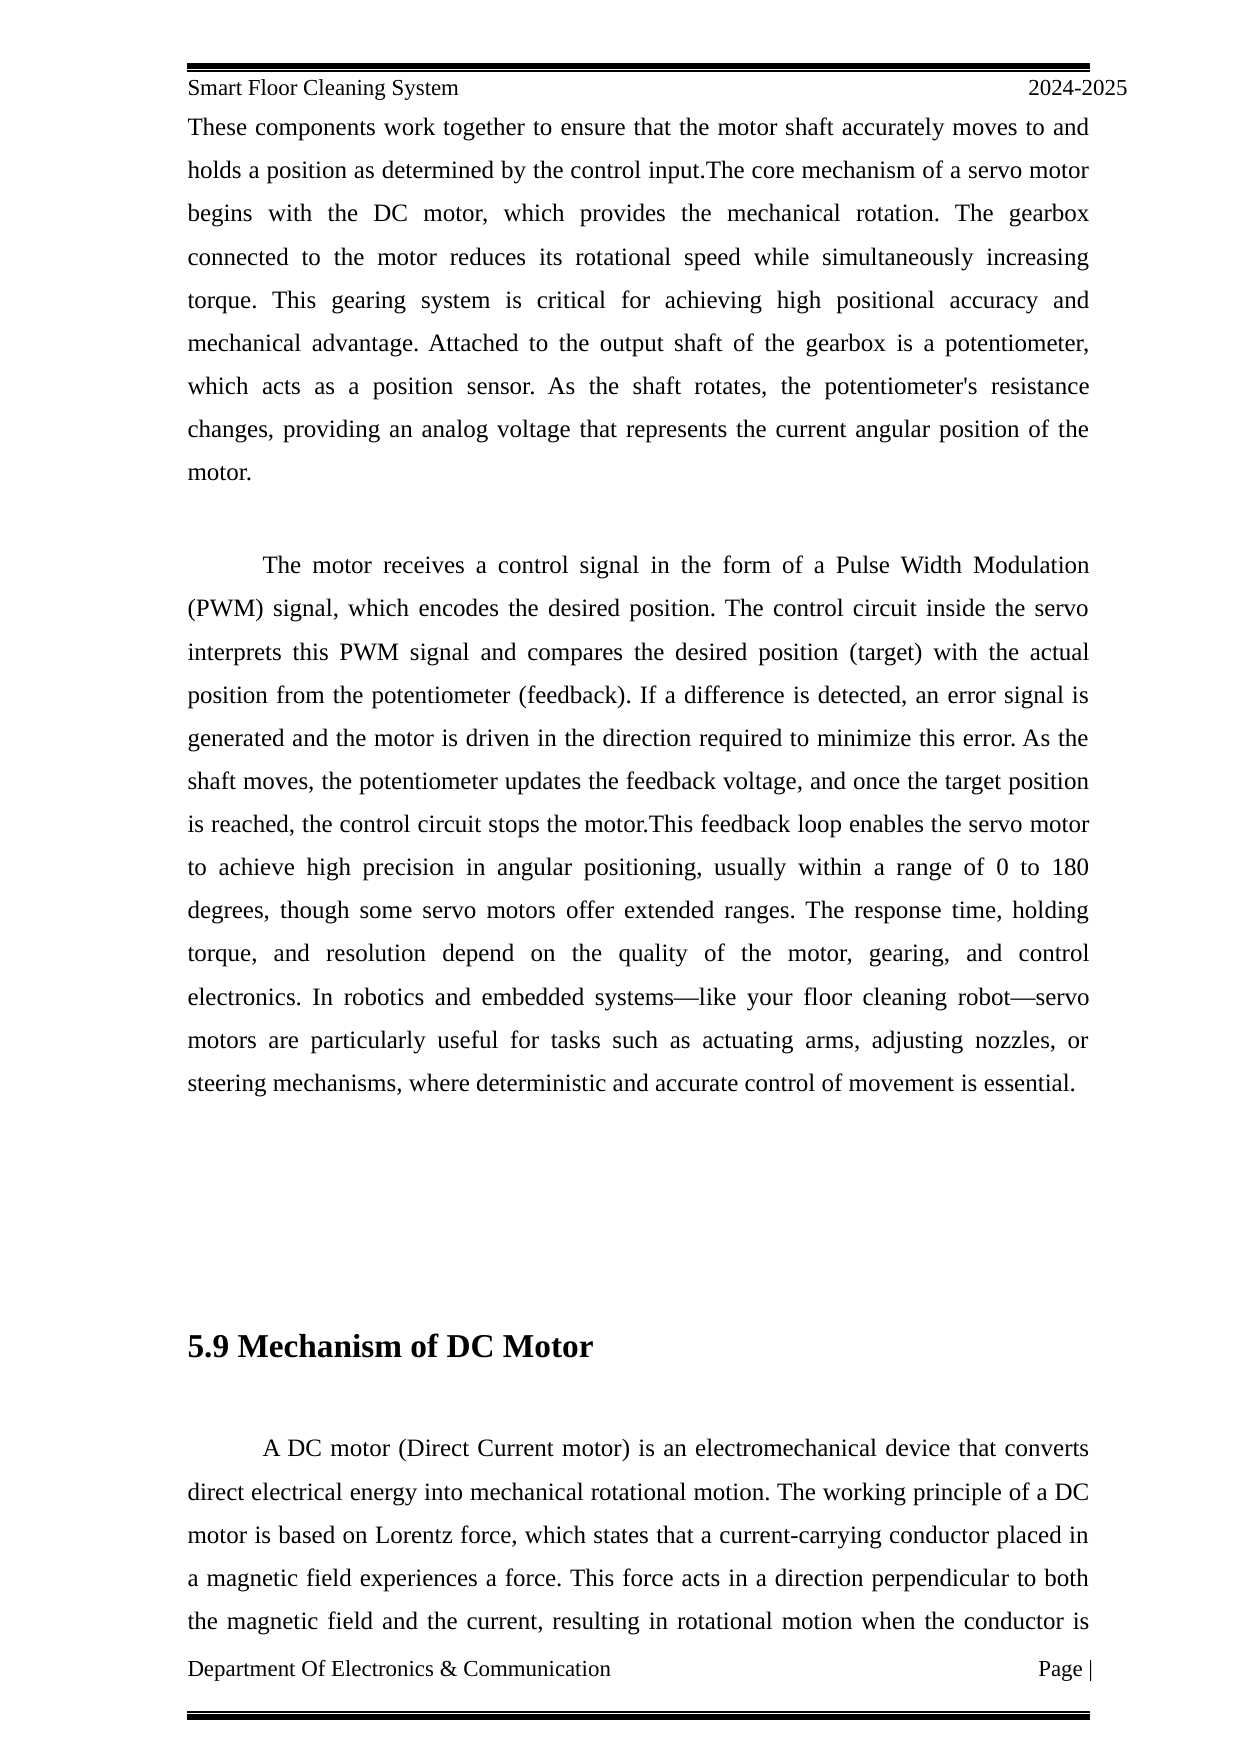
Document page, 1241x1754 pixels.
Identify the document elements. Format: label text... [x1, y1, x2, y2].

text The motor receives a control signal in the form of a Pulse Width Modulation (PWM) signal, which encodes the desired position. The control circuit inside the servo interprets this PWM signal and compares the desired position (target) with the actual position from the potentiometer (feedback). If a difference is detected, an error signal is generated and the motor is driven in the direction required to minimize this error. As the shaft moves, the potentiometer updates the feedback voltage, and once the target position is reached, the control circuit stops the motor.This feedback loop enables the servo motor to achieve high precision in angular positioning, usually within a range of 0 to 180 degrees, though some servo motors offer extended ranges. The response time, holding torque, and resolution depend on the quality of the motor, gearing, and control electronics. In robotics and embedded systems—like your floor cleaning robot—servo motors are particularly useful for tasks such as actuating arms, adjusting nozzles, or steering mechanisms, where deterministic and accurate control of movement is essential. [187, 550, 1090, 1097]
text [187, 112, 1090, 486]
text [187, 1433, 1090, 1635]
text 5.9 Mechanism of DC Motor [187, 1326, 1090, 1364]
